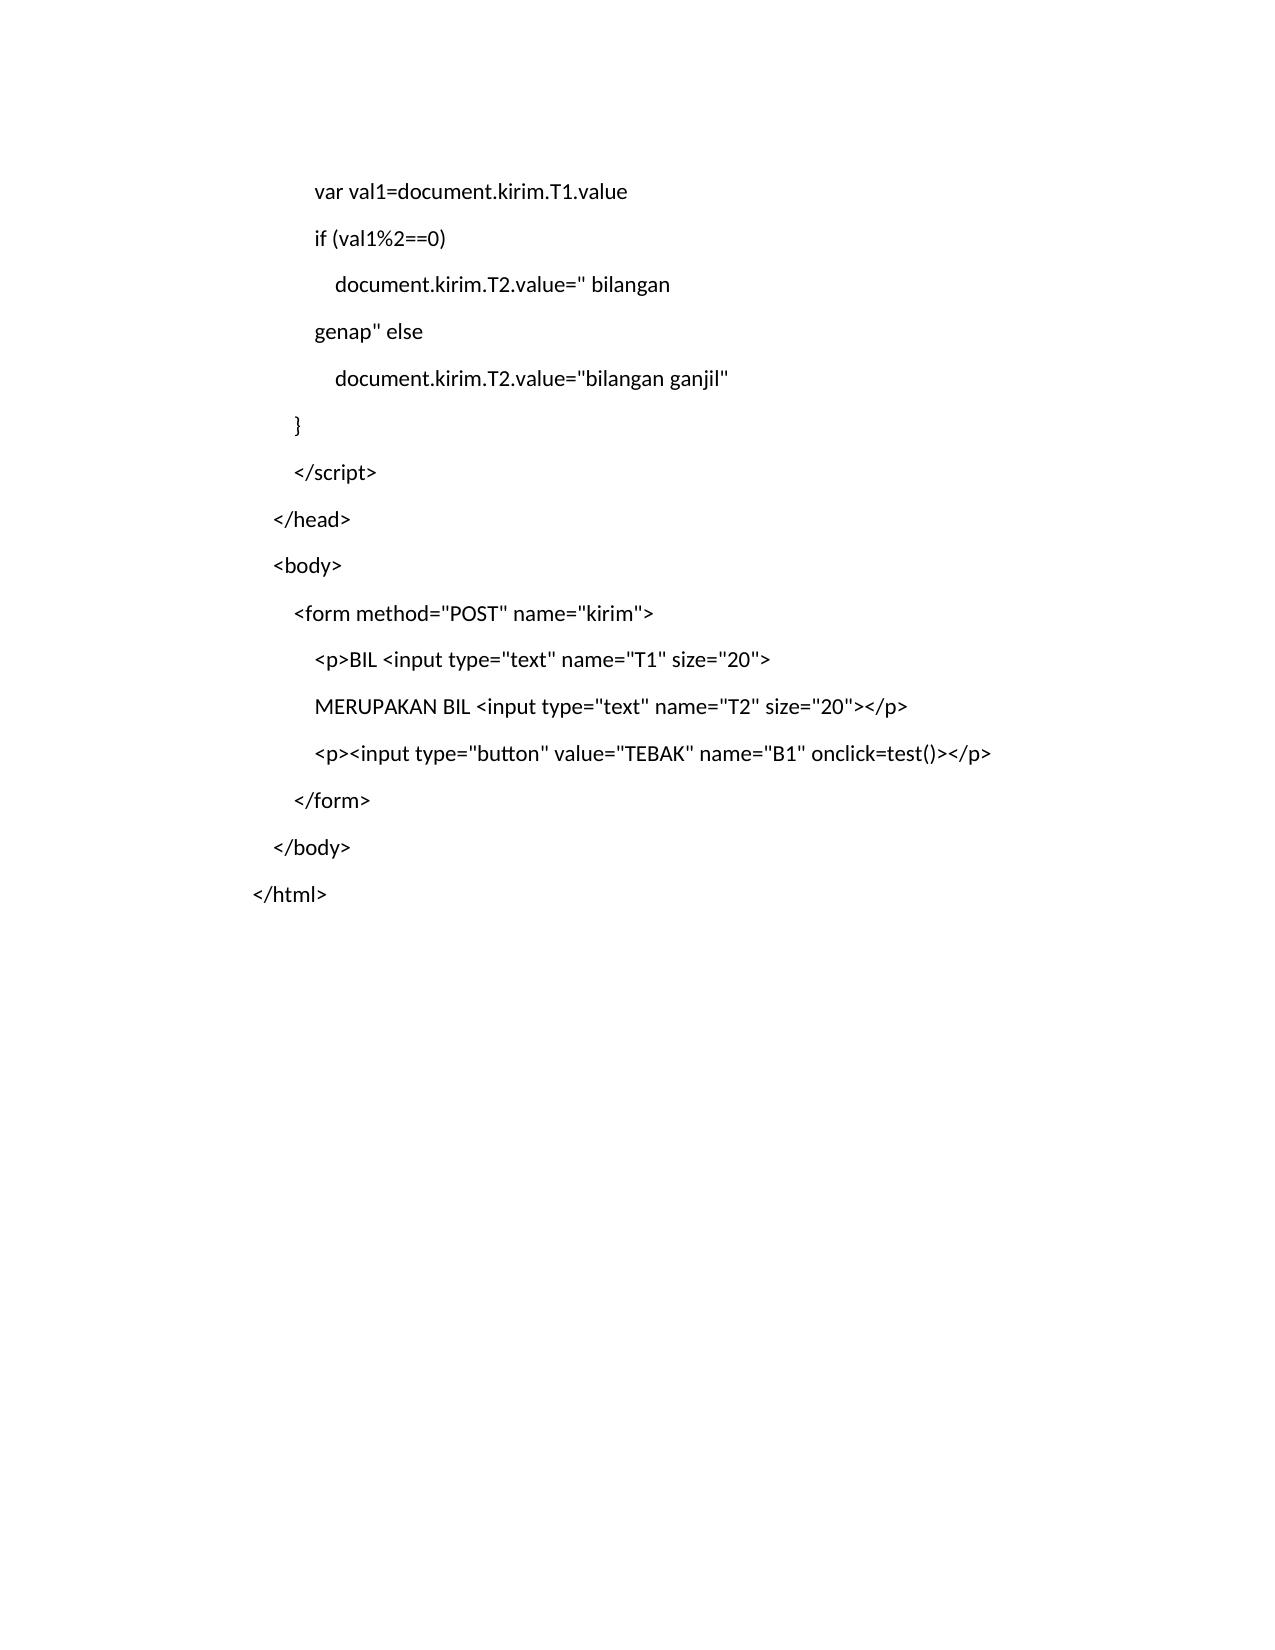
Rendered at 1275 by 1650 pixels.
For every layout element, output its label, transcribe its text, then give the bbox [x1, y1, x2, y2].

text var val1=document.kirim.T1.value if (val1%2==0) [314, 177, 629, 252]
text </head> [273, 505, 1183, 533]
text } [294, 411, 1183, 439]
text <p><input type="button" value="TEBAK" name="B1" onclick=test()></p> [314, 739, 1183, 767]
text MERUPAKAN BIL <input type="text" name="T2" size="20"></p> [314, 692, 1183, 720]
text document.kirim.T2.value="bilangan ganjil" [335, 364, 1183, 392]
text document.kirim.T2.value=" bilangan genap" else [314, 271, 742, 346]
text <body> [273, 552, 1183, 580]
text </body> [273, 833, 1183, 861]
text </script> [294, 458, 1183, 486]
text </form> [294, 786, 1183, 814]
text </html> [252, 880, 1183, 908]
text <p>BIL <input type="text" name="T1" size="20"> [314, 646, 1183, 673]
text <form method="POST" name="kirim"> [294, 599, 1183, 627]
